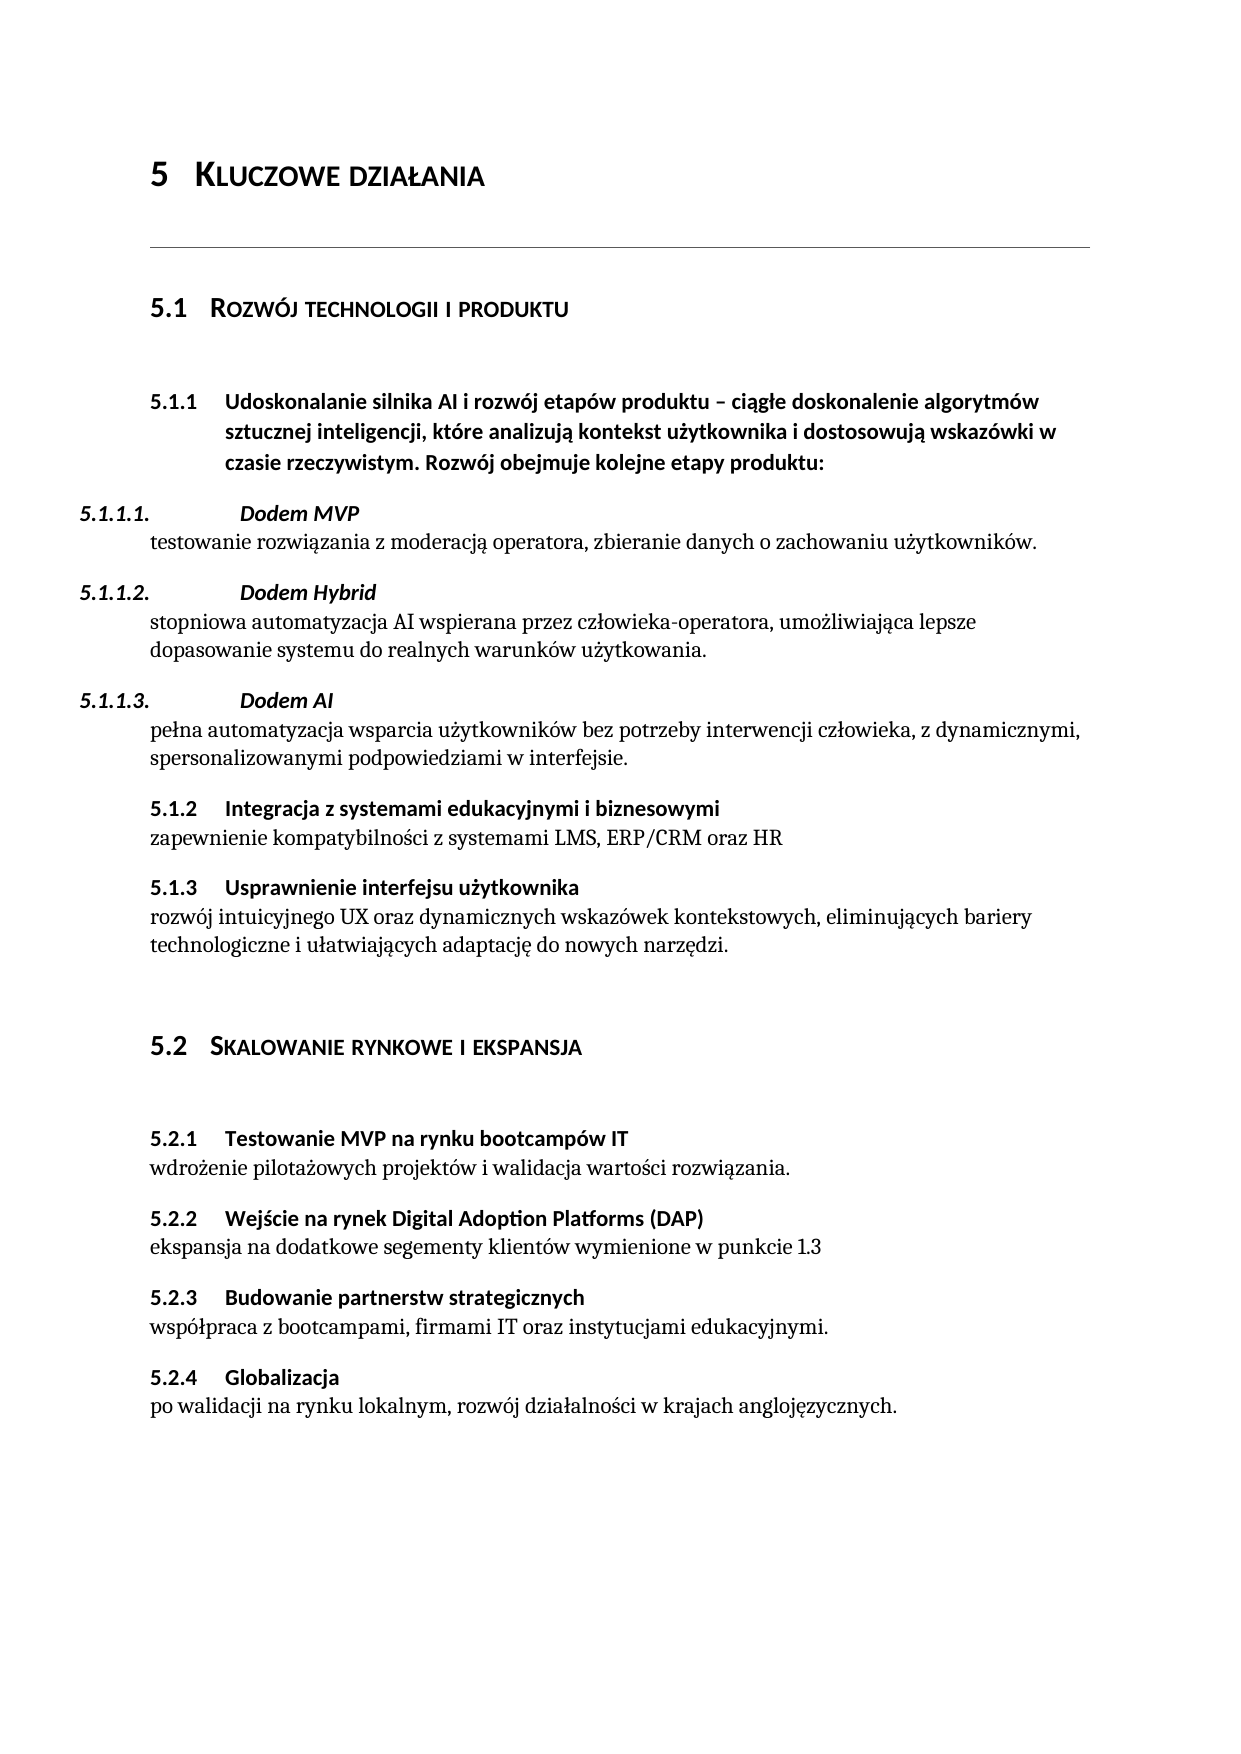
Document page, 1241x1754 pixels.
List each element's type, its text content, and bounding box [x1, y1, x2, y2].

text stopniowa automatyzacja AI wspierana przez człowieka-operatora, umożliwiająca lepsze dopasowanie systemu do realnych warunków użytkowania. [150, 608, 1090, 663]
subtitle Testowanie MVP na rynku bootcampów IT [150, 1124, 1090, 1152]
text testowanie rozwiązania z moderacją operatora, zbieranie danych o zachowaniu użytkowników. [150, 529, 1090, 555]
text współpraca z bootcampami, firmami IT oraz instytucjami edukacyjnymi. [150, 1313, 1090, 1340]
subtitle Udoskonalanie silnika AI i rozwój etapów produktu – ciągłe doskonalenie algorytmów sztucznej inteligencji, które analizują kontekst użytkownika i dostosowują wskazówki w czasie rzeczywistym. Rozwój obejmuje kolejne etapy produktu: [150, 387, 1090, 476]
subtitle Dodem AI [150, 686, 1090, 714]
subtitle Dodem MVP [150, 499, 1090, 527]
text pełna automatyzacja wsparcia użytkowników bez potrzeby interwencji człowieka, z dynamicznymi, spersonalizowanymi podpowiedziami w interfejsie. [150, 716, 1090, 771]
text rozwój intuicyjnego UX oraz dynamicznych wskazówek kontekstowych, eliminujących bariery technologiczne i ułatwiających adaptację do nowych narzędzi. [150, 904, 1090, 987]
subtitle Integracja z systemami edukacyjnymi i biznesowymi [150, 794, 1090, 822]
subtitle Globalizacja [150, 1363, 1090, 1391]
text zapewnienie kompatybilności z systemami LMS, ERP/CRM oraz HR [150, 824, 1090, 851]
text ekspansja na dodatkowe segementy klientów wymienione w punkcie 1.3 [150, 1234, 1090, 1260]
subtitle Dodem Hybrid [150, 578, 1090, 606]
subtitle Usprawnienie interfejsu użytkownika [150, 873, 1090, 902]
subtitle Skalowanie rynkowe i ekspansja [150, 1027, 1090, 1101]
text po walidacji na rynku lokalnym, rozwój działalności w krajach anglojęzycznych. [150, 1393, 1090, 1448]
subtitle Kluczowe działania [150, 150, 1090, 247]
text wdrożenie pilotażowych projektów i walidacja wartości rozwiązania. [150, 1154, 1090, 1181]
subtitle Wejście na rynek Digital Adoption Platforms (DAP) [150, 1204, 1090, 1232]
subtitle Budowanie partnerstw strategicznych [150, 1283, 1090, 1311]
subtitle Rozwój technologii i produktu [150, 289, 1090, 364]
